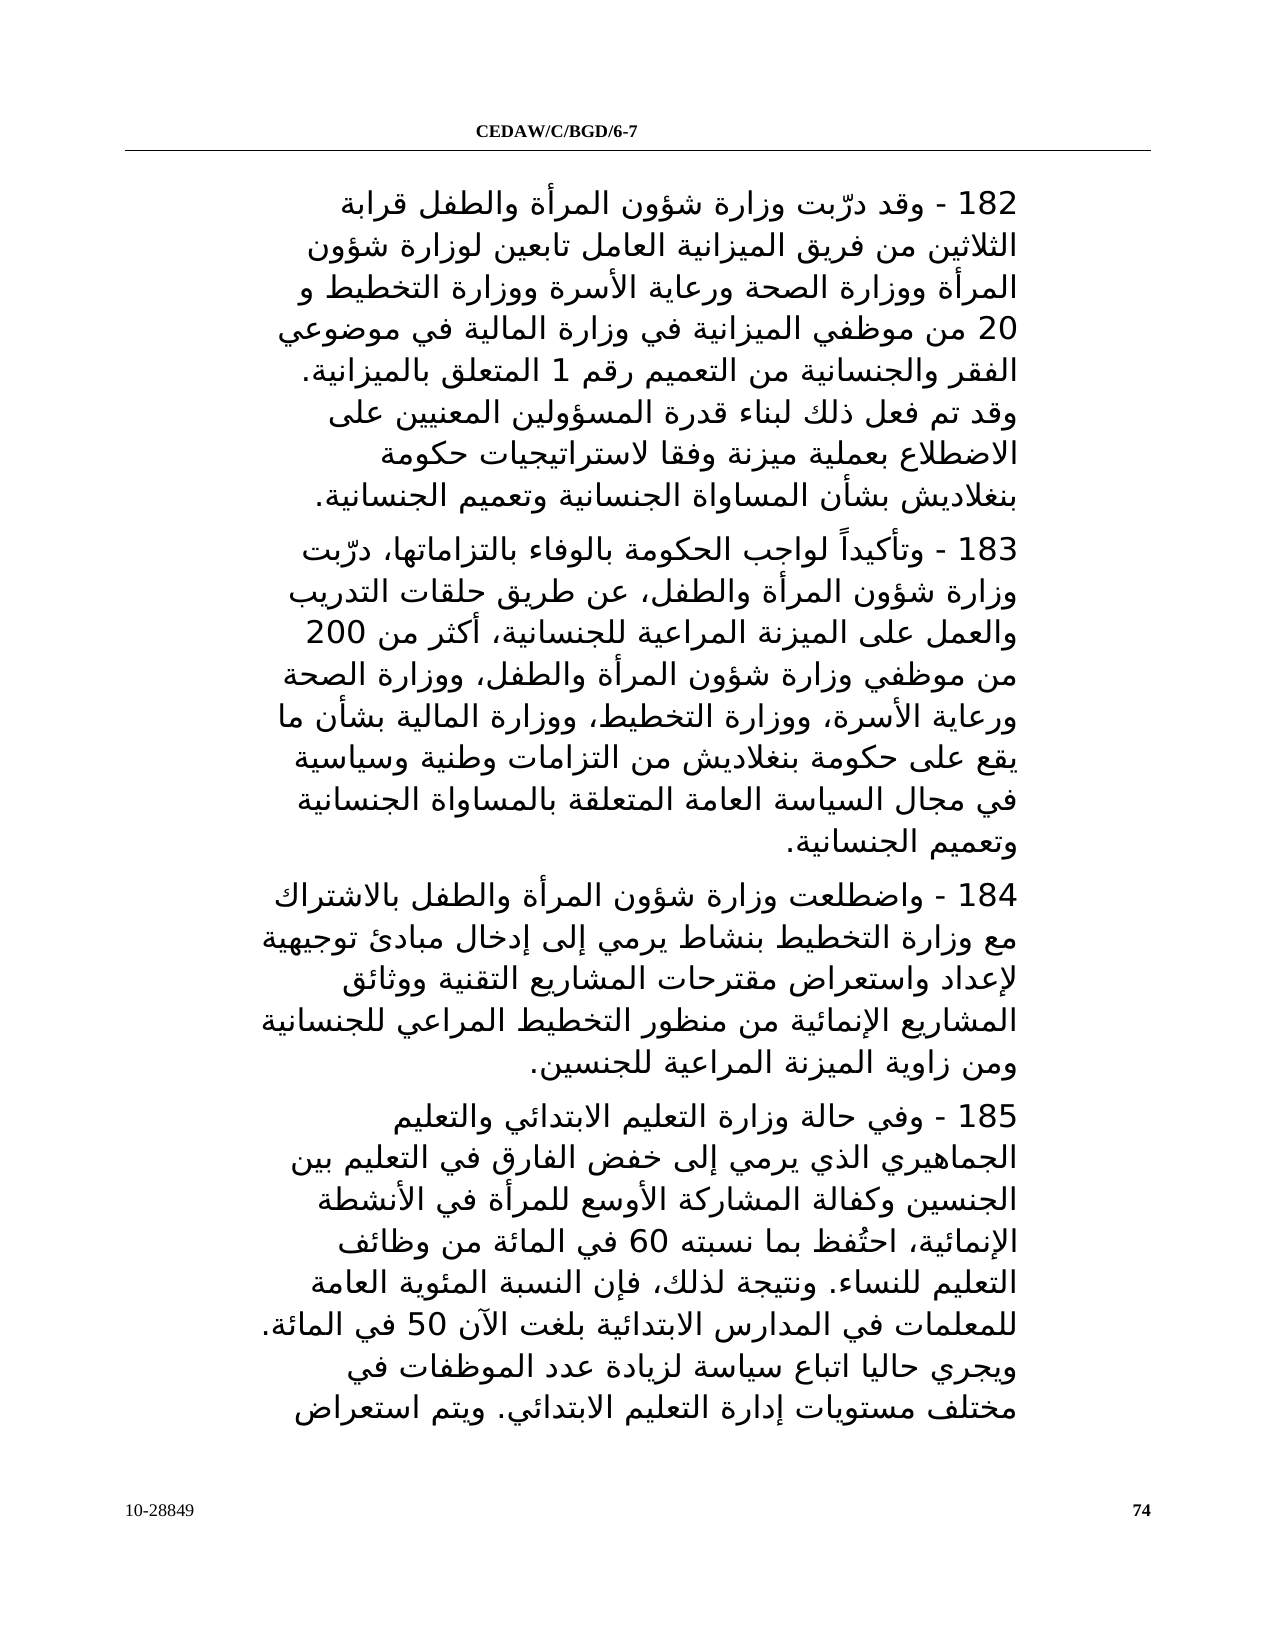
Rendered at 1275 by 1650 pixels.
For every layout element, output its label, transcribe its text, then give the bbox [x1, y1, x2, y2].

text 182 - وقد درّبت وزارة شؤون المرأة والطفل قرابة الثلاثين من فريق الميزانية العامل تابعين لوزارة شؤون المرأة ووزارة الصحة ورعاية الأسرة ووزارة التخطيط و 20 من موظفي الميزانية في وزارة المالية في موضوعي الفقر والجنسانية من التعميم رقم 1 المتعلق بالميزانية. وقد تم فعل ذلك لبناء قدرة المسؤولين المعنيين على الاضطلاع بعملية ميزنة وفقا لاستراتيجيات حكومة بنغلاديش بشأن المساواة الجنسانية وتعميم الجنسانية. [256, 181, 1018, 515]
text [256, 1094, 1018, 1427]
text 184 - واضطلعت وزارة شؤون المرأة والطفل بالاشتراك مع وزارة التخطيط بنشاط يرمي إلى إدخال مبادئ توجيهية لإعداد واستعراض مقترحات المشاريع التقنية ووثائق المشاريع الإنمائية من منظور التخطيط المراعي للجنسانية ومن زاوية الميزنة المراعية للجنسين. [256, 873, 1018, 1081]
text 183 - وتأكيداً لواجب الحكومة بالوفاء بالتزاماتها، درّبت وزارة شؤون المرأة والطفل، عن طريق حلقات التدريب والعمل على الميزنة المراعية للجنسانية، أكثر من 200 من موظفي وزارة شؤون المرأة والطفل، ووزارة الصحة ورعاية الأسرة، ووزارة التخطيط، ووزارة المالية بشأن ما يقع على حكومة بنغلاديش من التزامات وطنية وسياسية في مجال السياسة العامة المتعلقة بالمساواة الجنسانية وتعميم الجنسانية. [256, 527, 1018, 861]
